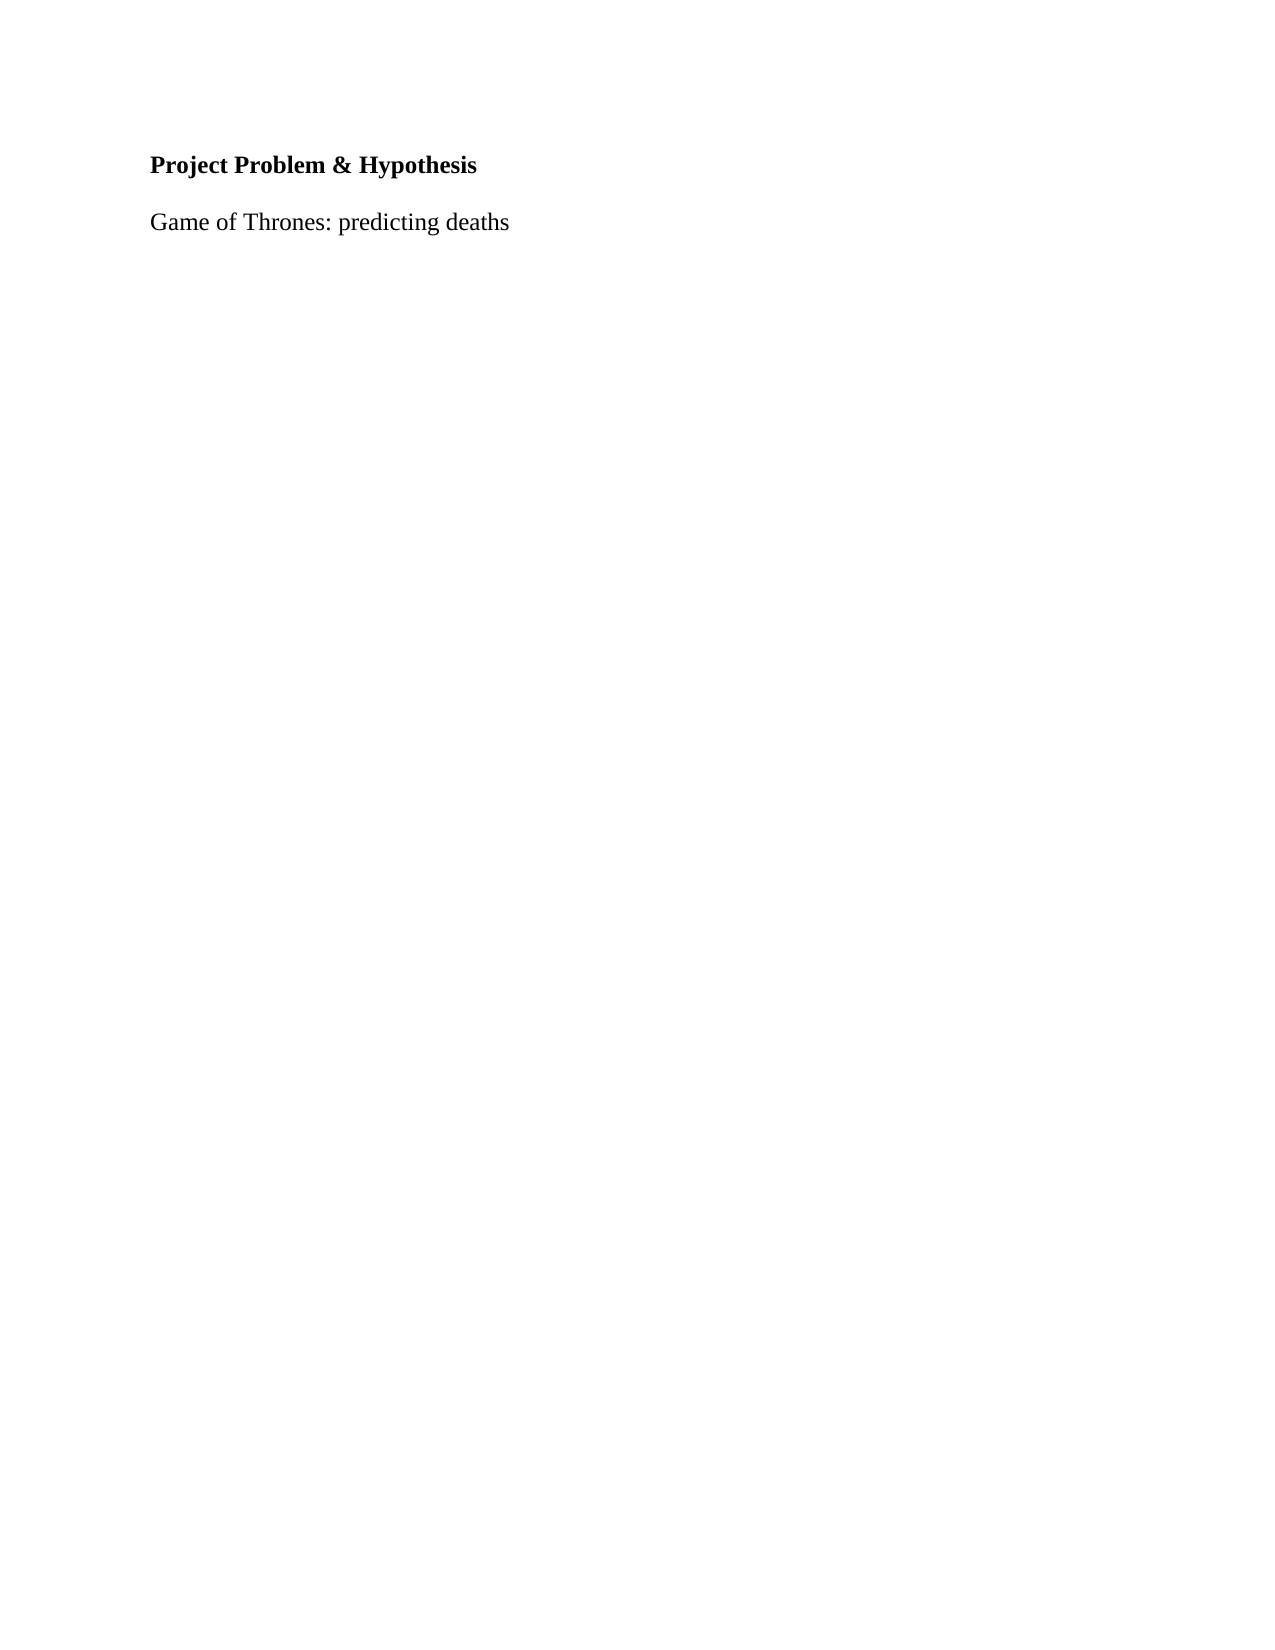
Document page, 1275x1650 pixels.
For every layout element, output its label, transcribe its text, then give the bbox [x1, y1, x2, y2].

text Game of Thrones: predicting deaths [150, 207, 1125, 236]
text Project Problem & Hypothesis [150, 150, 1125, 179]
